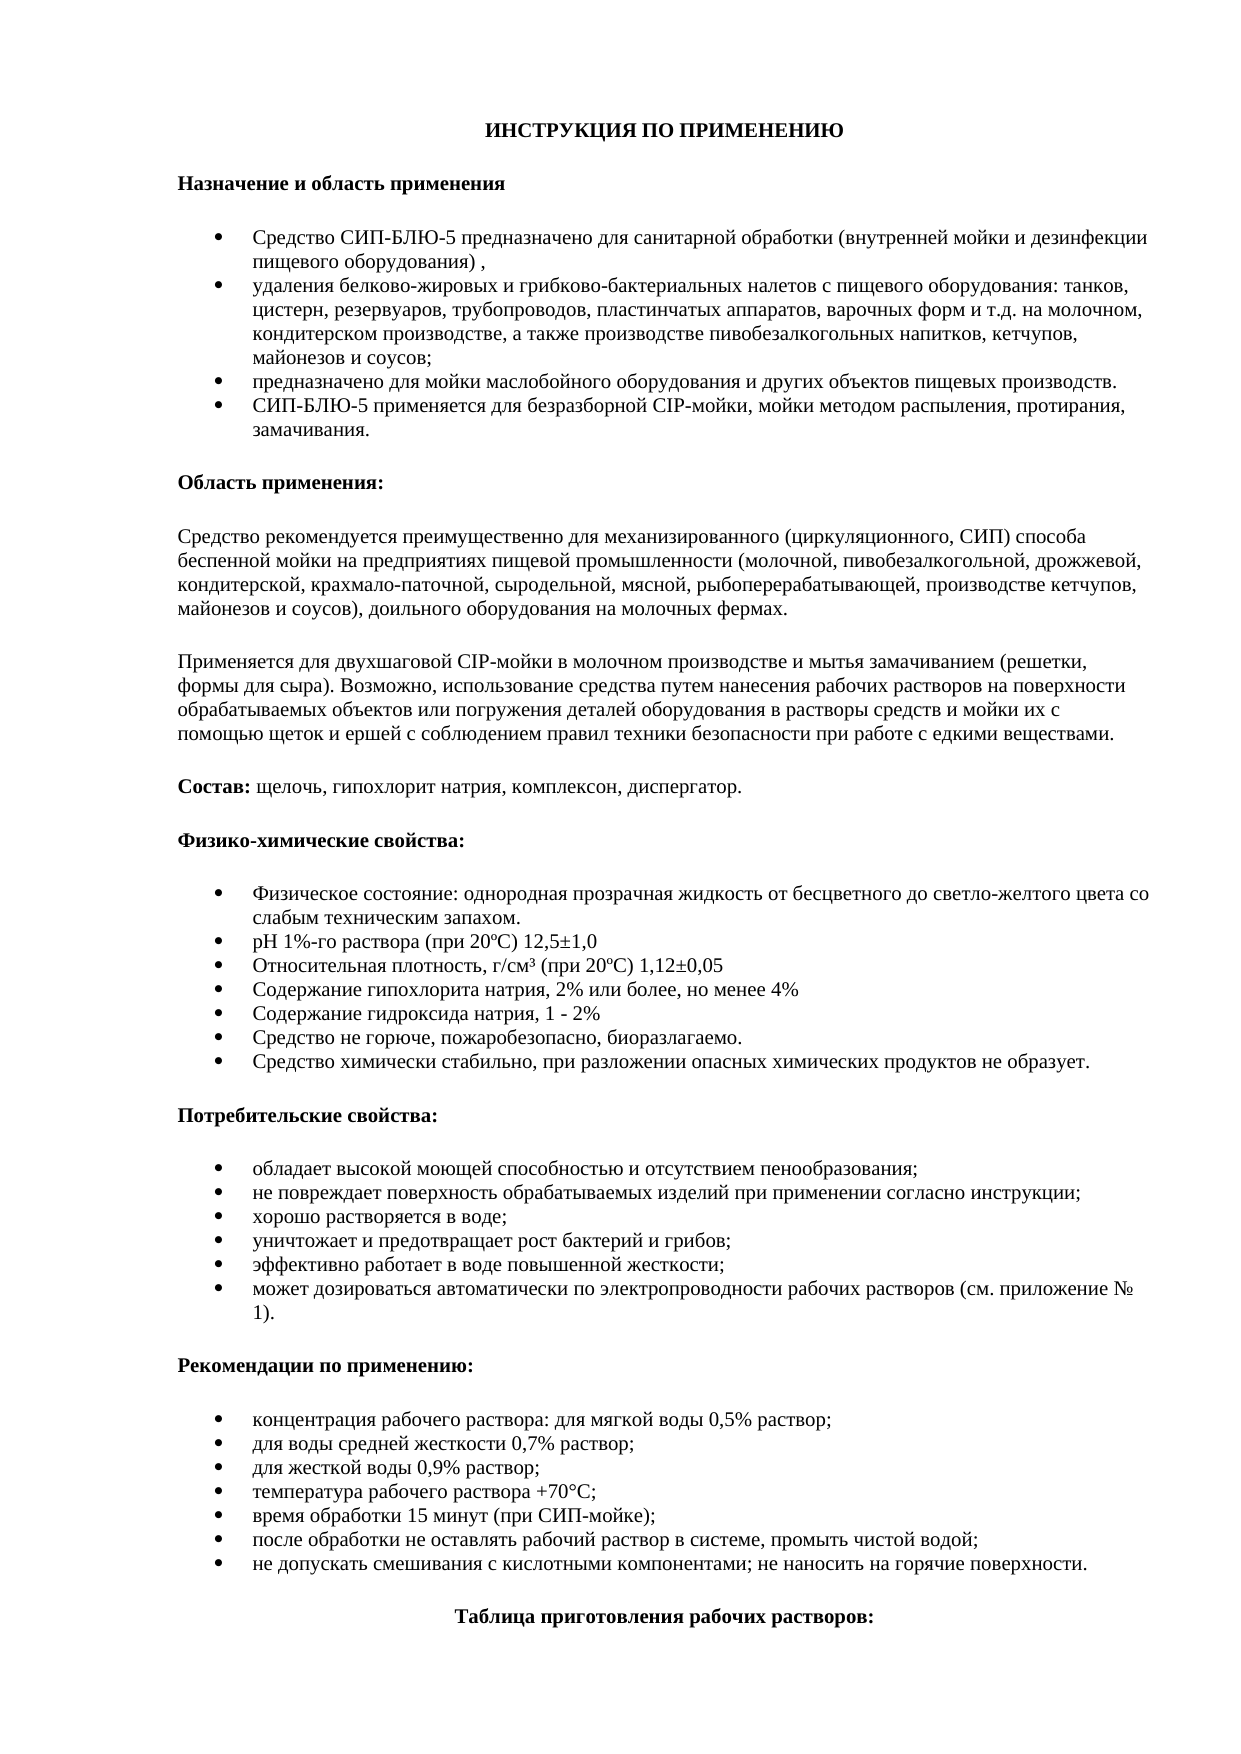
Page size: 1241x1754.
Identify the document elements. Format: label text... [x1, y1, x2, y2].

list после обработки не оставлять рабочий раствор в системе, промыть чистой водой; [215, 1527, 1152, 1551]
text Рекомендации по применению: [177, 1353, 1152, 1377]
list Относительная плотность, г/см³ (при 20ºС) 1,12±0,05 [215, 953, 1152, 977]
list может дозироваться автоматически по электропроводности рабочих растворов (см. приложение № 1). [215, 1276, 1152, 1324]
text Средство рекомендуется преимущественно для механизированного (циркуляционного, СИП) способа беспенной мойки на предприятиях пищевой промышленности (молочной, пивобезалкогольной, дрожжевой, кондитерской, крахмало-паточной, сыродельной, мясной, рыбоперерабатывающей, производстве кетчупов, майонезов и соусов), доильного оборудования на молочных фермах. [177, 523, 1152, 620]
text Область применения: [177, 470, 1152, 494]
text Потребительские свойства: [177, 1102, 1152, 1127]
text Физико-химические свойства: [177, 828, 1152, 852]
list СИП-БЛЮ-5 применяется для безразборной CIP-мойки, мойки методом распыления, протирания, замачивания. [215, 393, 1152, 441]
list для воды средней жесткости 0,7% раствор; [215, 1431, 1152, 1455]
text ИНСТРУКЦИЯ ПО ПРИМЕНЕНИЮ [177, 118, 1152, 142]
list Физическое состояние: однородная прозрачная жидкость от бесцветного до светло-желтого цвета со слабым техническим запахом. [215, 881, 1152, 929]
list Средство не горюче, пожаробезопасно, биоразлагаемо. [215, 1025, 1152, 1049]
list Содержание гипохлорита натрия, 2% или более, но менее 4% [215, 977, 1152, 1001]
list Средство химически стабильно, при разложении опасных химических продуктов не образует. [215, 1049, 1152, 1073]
list хорошо растворяется в воде; [215, 1204, 1152, 1228]
list предназначено для мойки маслобойного оборудования и других объектов пищевых производств. [215, 369, 1152, 393]
list время обработки 15 минут (при СИП-мойке); [215, 1503, 1152, 1527]
list обладает высокой моющей способностью и отсутствием пенообразования; [215, 1156, 1152, 1180]
text Таблица приготовления рабочих растворов: [177, 1604, 1152, 1628]
list Средство СИП-БЛЮ-5 предназначено для санитарной обработки (внутренней мойки и дезинфекции пищевого оборудования) , [215, 224, 1152, 273]
list уничтожает и предотвращает рост бактерий и грибов; [215, 1228, 1152, 1252]
list эффективно работает в воде повышенной жесткости; [215, 1252, 1152, 1276]
list для жесткой воды 0,9% раствор; [215, 1455, 1152, 1479]
list рН 1%-го раствора (при 20ºС) 12,5±1,0 [215, 929, 1152, 953]
list удаления белково-жировых и грибково-бактериальных налетов с пищевого оборудования: танков, цистерн, резервуаров, трубопроводов, пластинчатых аппаратов, варочных форм и т.д. на молочном, кондитерском производстве, а также производстве пивобезалкогольных напитков, кетчупов, майонезов и соусов; [215, 273, 1152, 369]
text Состав: щелочь, гипохлорит натрия, комплексон, диспергатор. [177, 774, 1152, 798]
list не повреждает поверхность обрабатываемых изделий при применении согласно инструкции; [215, 1180, 1152, 1204]
list Содержание гидроксида натрия, 1 - 2% [215, 1001, 1152, 1025]
text Применяется для двухшаговой CIP-мойки в молочном производстве и мытья замачиванием (решетки, формы для сыра). Возможно, использование средства путем нанесения рабочих растворов на поверхности обрабатываемых объектов или погружения деталей оборудования в растворы средств и мойки их с помощью щеток и ершей с соблюдением правил техники безопасности при работе с едкими веществами. [177, 649, 1152, 745]
list температура рабочего раствора +70°С; [215, 1479, 1152, 1503]
list не допускать смешивания с кислотными компонентами; не наносить на горячие поверхности. [215, 1551, 1152, 1575]
list концентрация рабочего раствора: для мягкой воды 0,5% раствор; [215, 1407, 1152, 1431]
text Назначение и область применения [177, 171, 1152, 195]
